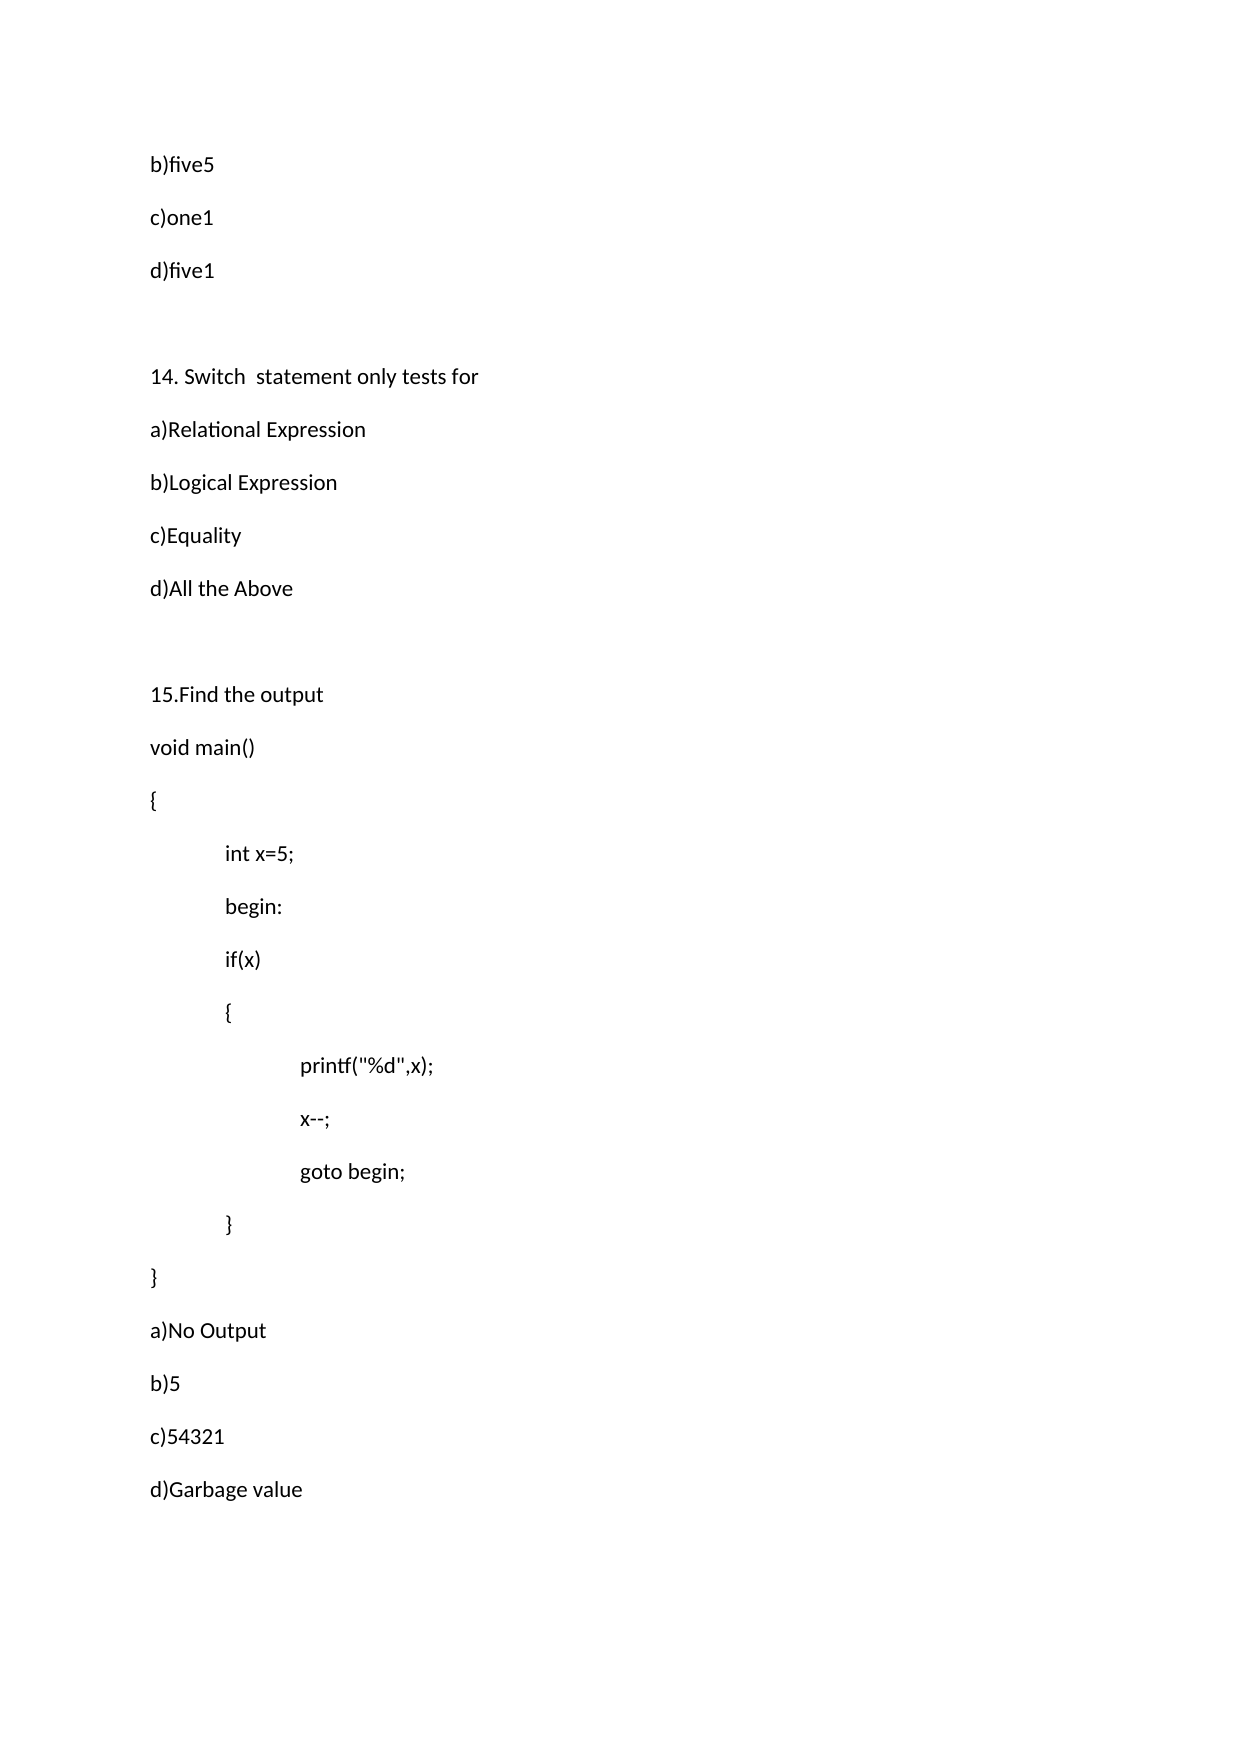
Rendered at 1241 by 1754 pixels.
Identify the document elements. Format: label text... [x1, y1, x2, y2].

text begin: [150, 892, 1090, 920]
text goto begin; [150, 1157, 1090, 1185]
text int x=5; [150, 839, 1090, 867]
text b)Logical Expression [150, 468, 1090, 496]
text b)5 [150, 1369, 1090, 1397]
text } [150, 1210, 1090, 1238]
text a)Relational Expression [150, 415, 1090, 443]
text x--; [150, 1104, 1090, 1132]
text a)No Output [150, 1316, 1090, 1344]
text c)one1 [150, 203, 1090, 231]
text 14. Switch statement only tests for [150, 362, 1090, 390]
text if(x) [150, 945, 1090, 973]
text } [150, 1263, 1090, 1291]
text c)54321 [150, 1422, 1090, 1451]
text { [150, 998, 1090, 1026]
text { [150, 786, 1090, 814]
text c)Equality [150, 521, 1090, 549]
text d)Garbage value [150, 1476, 1090, 1503]
text void main() [150, 733, 1090, 761]
text d)All the Above [150, 574, 1090, 602]
text 15.Find the output [150, 680, 1090, 708]
text d)five1 [150, 256, 1090, 284]
text printf("%d",x); [150, 1051, 1090, 1079]
text b)five5 [150, 150, 1090, 178]
